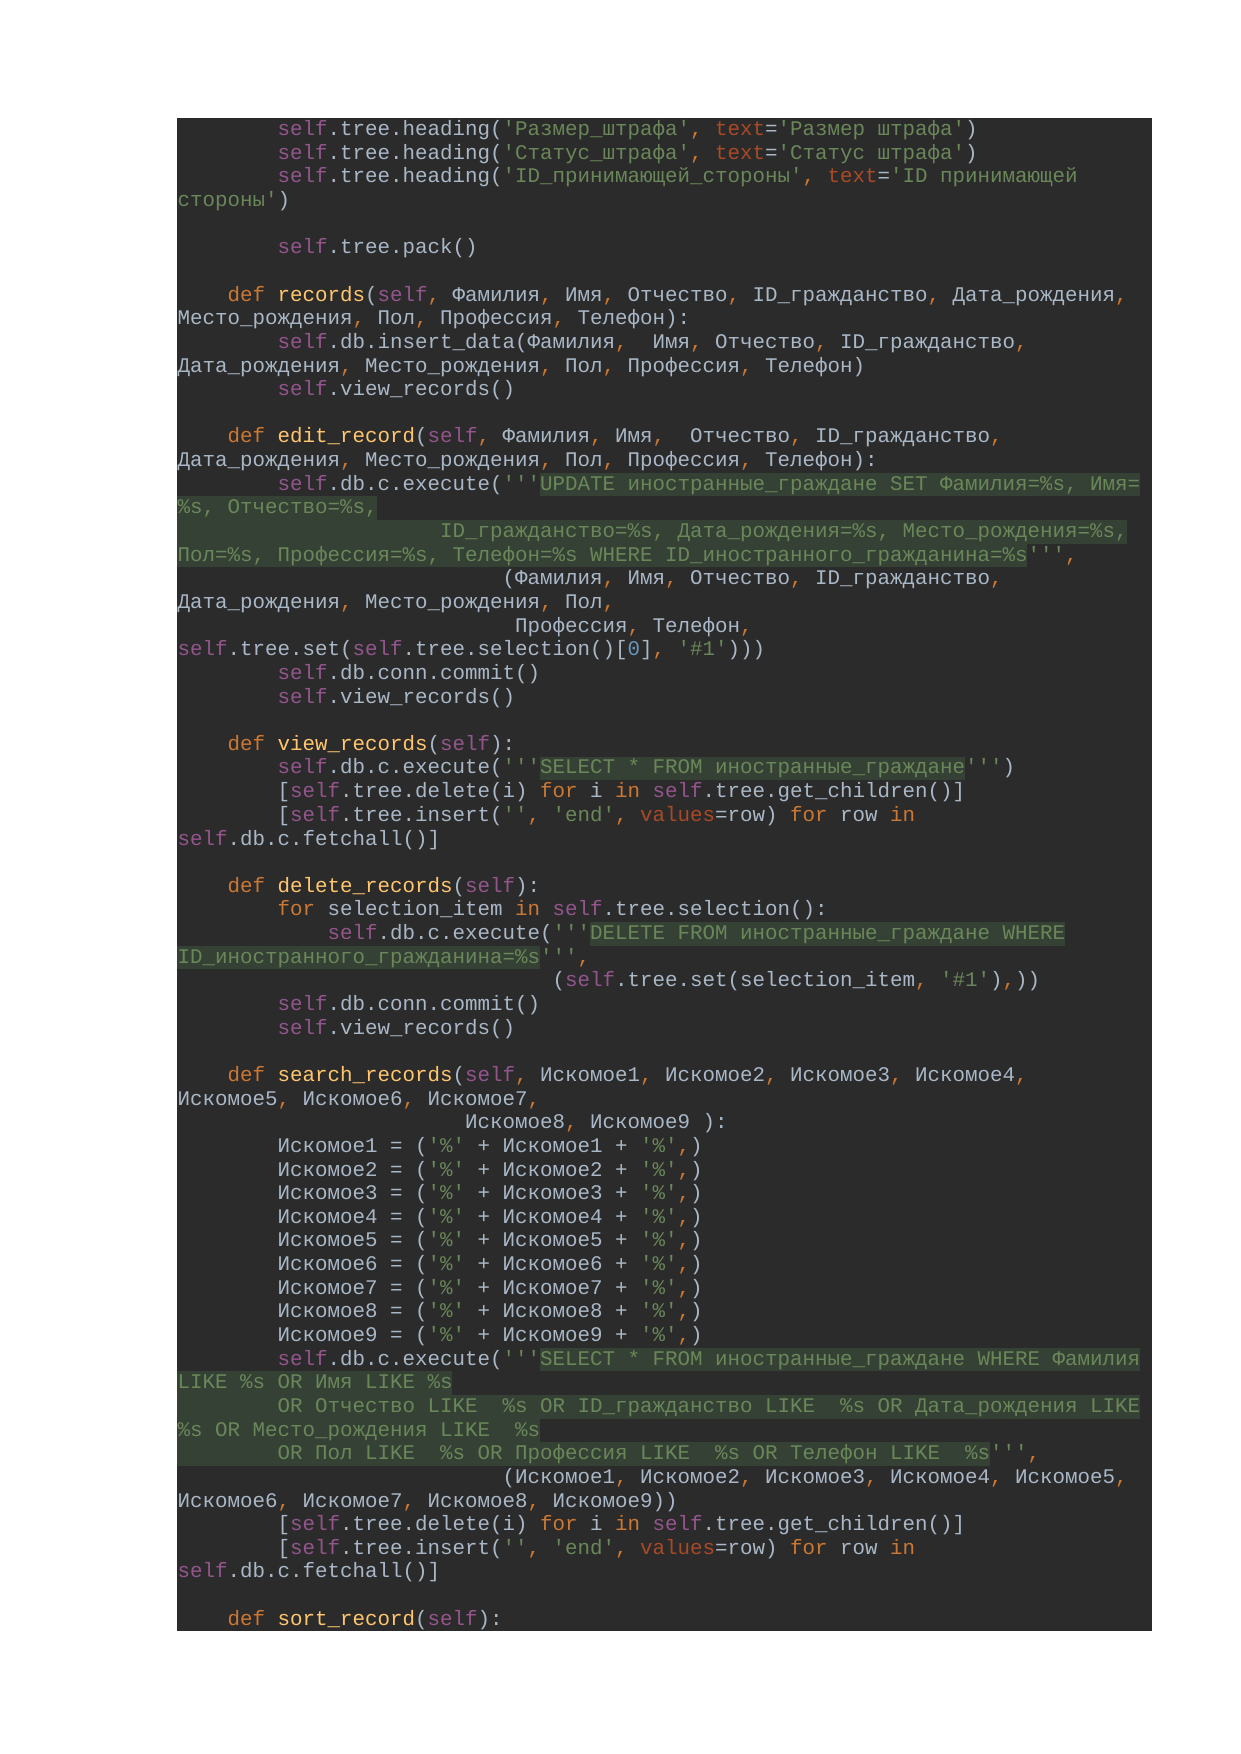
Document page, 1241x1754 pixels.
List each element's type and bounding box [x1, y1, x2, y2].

text [177, 118, 1152, 1631]
